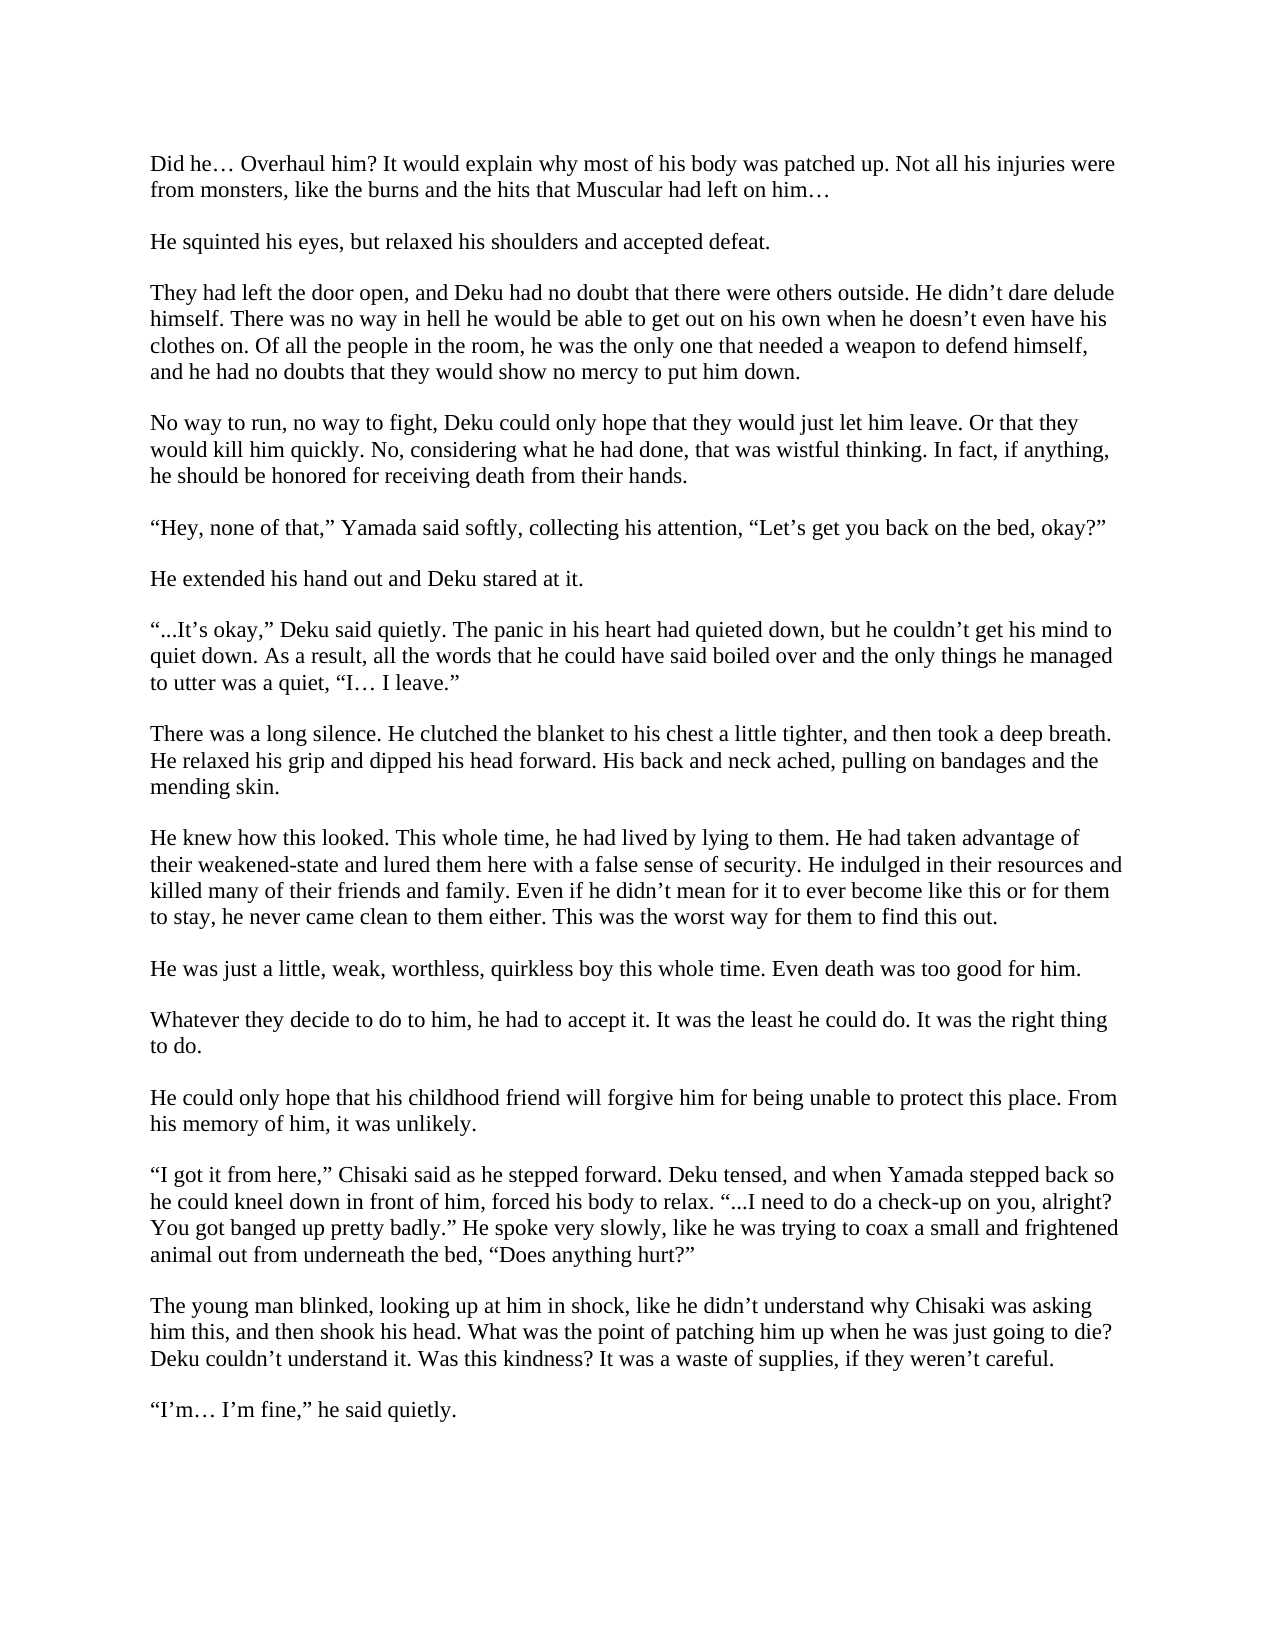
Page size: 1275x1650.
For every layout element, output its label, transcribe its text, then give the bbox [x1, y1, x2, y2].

text “I got it from here,” Chisaki said as he stepped forward. Deku tensed, and when Yamada stepped back so he could kneel down in front of him, forced his body to relax. “...I need to do a check-up on you, alright? You got banged up pretty badly.” He spoke very slowly, like he was trying to coax a small and frightened animal out from underneath the bed, “Does anything hurt?” [150, 1162, 1125, 1267]
text He extended his hand out and Deku stared at it. [150, 565, 1125, 591]
text They had left the door open, and Deku had no doubt that there were others outside. He didn’t dare delude himself. There was no way in hell he would be able to get out on his own when he doesn’t even have his clothes on. Of all the people in the room, he was the only one that needed a weapon to defend himself, and he had no doubts that they would show no mercy to put him down. [150, 279, 1125, 384]
text “...It’s okay,” Deku said quietly. The panic in his heart had quieted down, but he couldn’t get his mind to quiet down. As a result, all the words that he could have said boiled over and the only things he managed to utter was a quiet, “I… I leave.” [150, 616, 1125, 695]
text “I’m… I’m fine,” he said quietly. [150, 1396, 1125, 1422]
text There was a long silence. He clutched the blanket to his chest a little tighter, and then took a deep breath. He relaxed his grip and dipped his head forward. His back and neck ached, pulling on bandages and the mending skin. [150, 720, 1125, 799]
text No way to run, no way to fight, Deku could only hope that they would just let him leave. Or that they would kill him quickly. No, considering what he had done, that was wistful thinking. In fact, if anything, he should be honored for receiving death from their hands. [150, 409, 1125, 488]
text He squinted his eyes, but relaxed his shoulders and accepted defeat. [150, 228, 1125, 254]
text “Hey, none of that,” Yamada said softly, collecting his attention, “Let’s get you back on the bed, okay?” [150, 513, 1125, 540]
text Whatever they decide to do to him, he had to accept it. It was the least he could do. It was the right thing to do. [150, 1006, 1125, 1059]
text Did he… Overhaul him? It would explain why most of his body was patched up. Not all his injuries were from monsters, like the burns and the hits that Muscular had left on him… [150, 150, 1125, 203]
text The young man blinked, looking up at him in shock, like he didn’t understand why Chisaki was asking him this, and then shook his head. What was the point of patching him up when he was just going to die? Deku couldn’t understand it. Was this kindness? It was a waste of supplies, if they weren’t careful. [150, 1292, 1125, 1371]
text He could only hope that his childhood friend will forgive him for being unable to protect this place. From his memory of him, it was unlikely. [150, 1084, 1125, 1137]
text He was just a little, weak, worthless, quirkless boy this whole time. Even death was too good for him. [150, 955, 1125, 981]
text He knew how this looked. This whole time, he had lived by lying to them. He had taken advantage of their weakened-state and lured them here with a false sense of security. He indulged in their resources and killed many of their friends and family. Even if he didn’t mean for it to ever become like this or for them to stay, he never came clean to them either. This was the worst way for them to find this out. [150, 824, 1125, 930]
